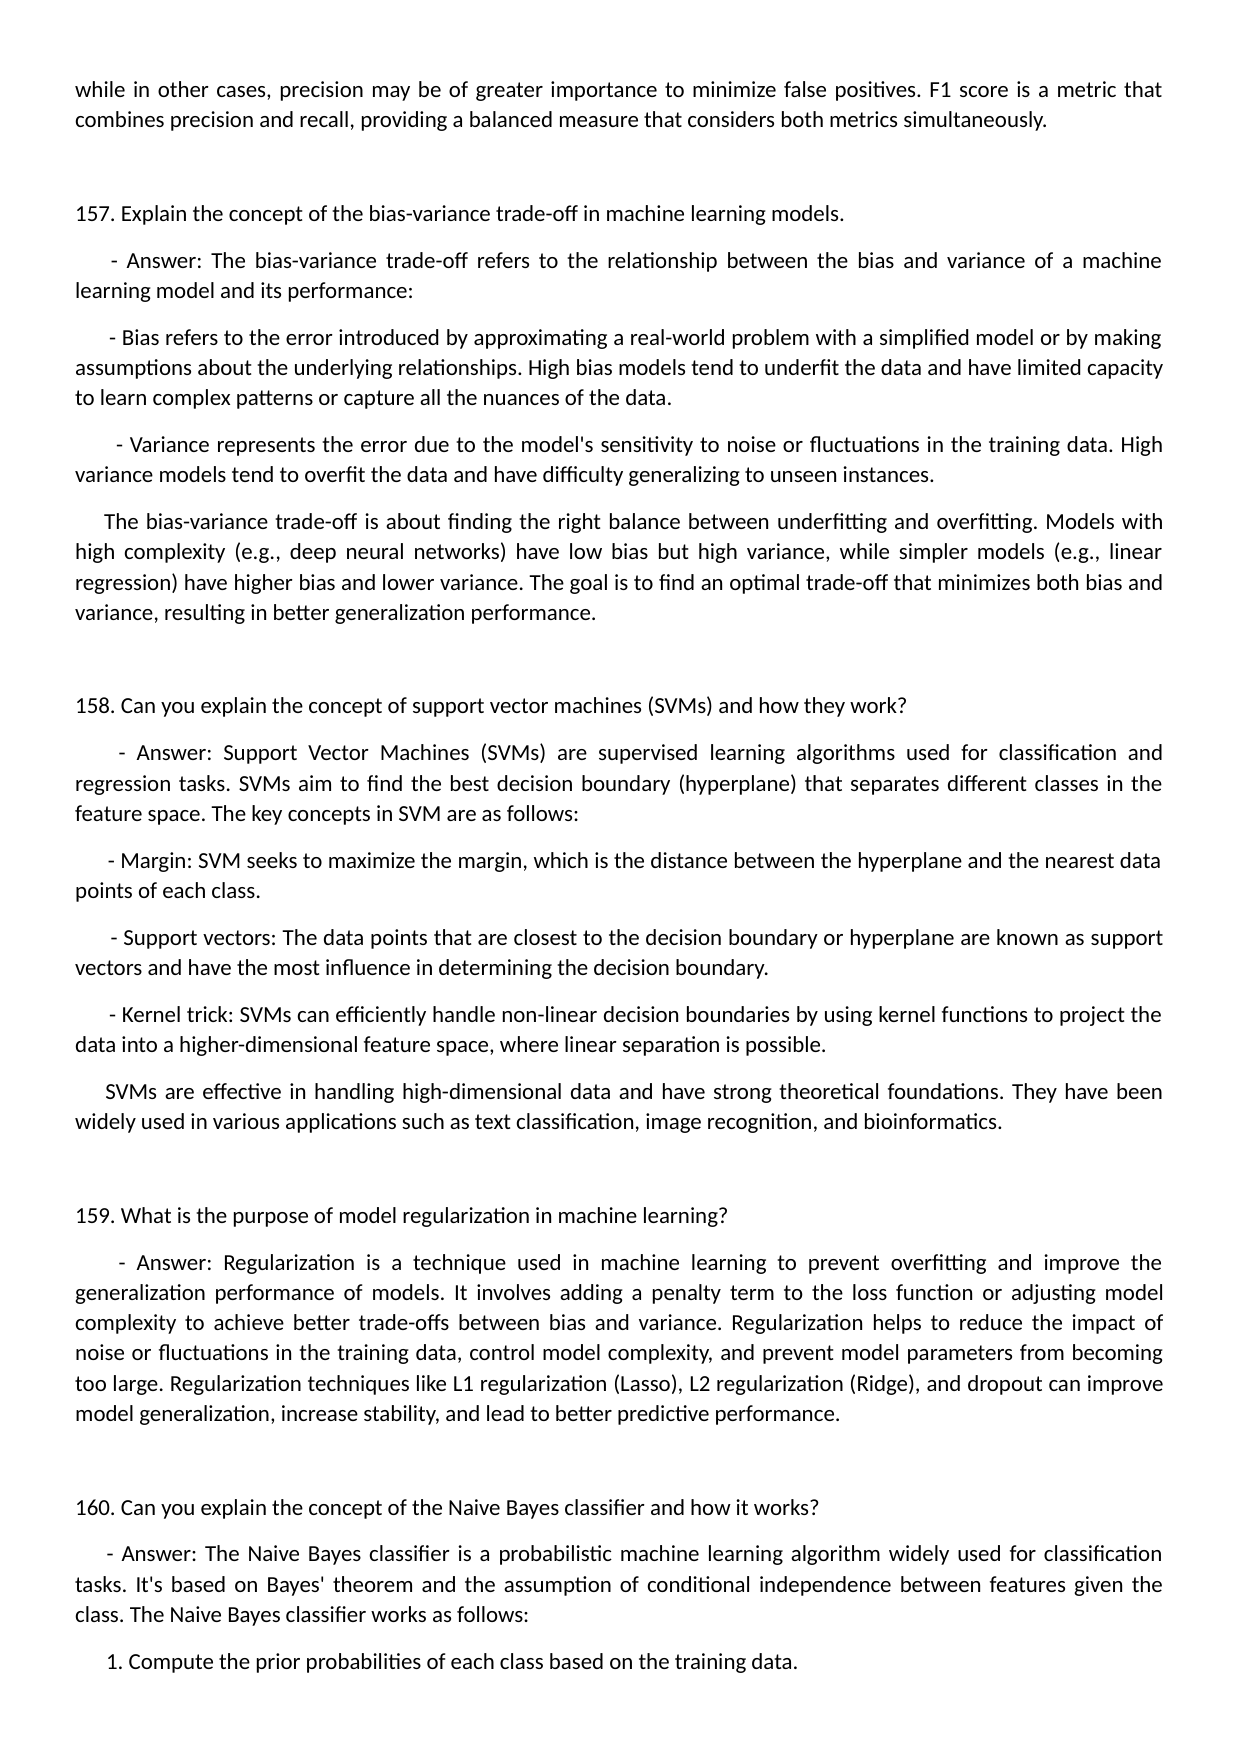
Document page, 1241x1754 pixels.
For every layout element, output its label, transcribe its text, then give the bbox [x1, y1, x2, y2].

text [75, 75, 1165, 133]
text - Margin: SVM seeks to maximize the margin, which is the distance between the hyperplane and the nearest data points of each class. [75, 846, 1165, 904]
text - Answer: The bias-variance trade-off refers to the relationship between the bias and variance of a machine learning model and its performance: [75, 246, 1165, 304]
text 159. What is the purpose of model regularization in machine learning? [75, 1201, 1165, 1229]
text 157. Explain the concept of the bias-variance trade-off in machine learning models. [75, 199, 1165, 227]
text 158. Can you explain the concept of support vector machines (SVMs) and how they work? [75, 692, 1165, 720]
text - Answer: Regularization is a technique used in machine learning to prevent overfitting and improve the generalization performance of models. It involves adding a penalty term to the loss function or adjusting model complexity to achieve better trade-offs between bias and variance. Regularization helps to reduce the impact of noise or fluctuations in the training data, control model complexity, and prevent model parameters from becoming too large. Regularization techniques like L1 regularization (Lasso), L2 regularization (Ridge), and dropout can improve model generalization, increase stability, and lead to better predictive performance. [75, 1248, 1165, 1427]
text 1. Compute the prior probabilities of each class based on the training data. [75, 1647, 1165, 1675]
text SVMs are effective in handling high-dimensional data and have strong theoretical foundations. They have been widely used in various applications such as text classification, image recognition, and bioinformatics. [75, 1077, 1165, 1135]
text The bias-variance trade-off is about finding the right balance between underfitting and overfitting. Models with high complexity (e.g., deep neural networks) have low bias but high variance, while simpler models (e.g., linear regression) have higher bias and lower variance. The goal is to find an optimal trade-off that minimizes both bias and variance, resulting in better generalization performance. [75, 507, 1165, 626]
text - Kernel trick: SVMs can efficiently handle non-linear decision boundaries by using kernel functions to project the data into a higher-dimensional feature space, where linear separation is possible. [75, 1000, 1165, 1058]
text - Answer: Support Vector Machines (SVMs) are supervised learning algorithms used for classification and regression tasks. SVMs aim to find the best decision boundary (hyperplane) that separates different classes in the feature space. The key concepts in SVM are as follows: [75, 738, 1165, 827]
text - Support vectors: The data points that are closest to the decision boundary or hyperplane are known as support vectors and have the most influence in determining the decision boundary. [75, 923, 1165, 981]
text 160. Can you explain the concept of the Naive Bayes classifier and how it works? [75, 1493, 1165, 1521]
text - Variance represents the error due to the model's sensitivity to noise or fluctuations in the training data. High variance models tend to overfit the data and have difficulty generalizing to unseen instances. [75, 430, 1165, 488]
text - Bias refers to the error introduced by approximating a real-world problem with a simplified model or by making assumptions about the underlying relationships. High bias models tend to underfit the data and have limited capacity to learn complex patterns or capture all the nuances of the data. [75, 323, 1165, 411]
text - Answer: The Naive Bayes classifier is a probabilistic machine learning algorithm widely used for classification tasks. It's based on Bayes' theorem and the assumption of conditional independence between features given the class. The Naive Bayes classifier works as follows: [75, 1539, 1165, 1628]
